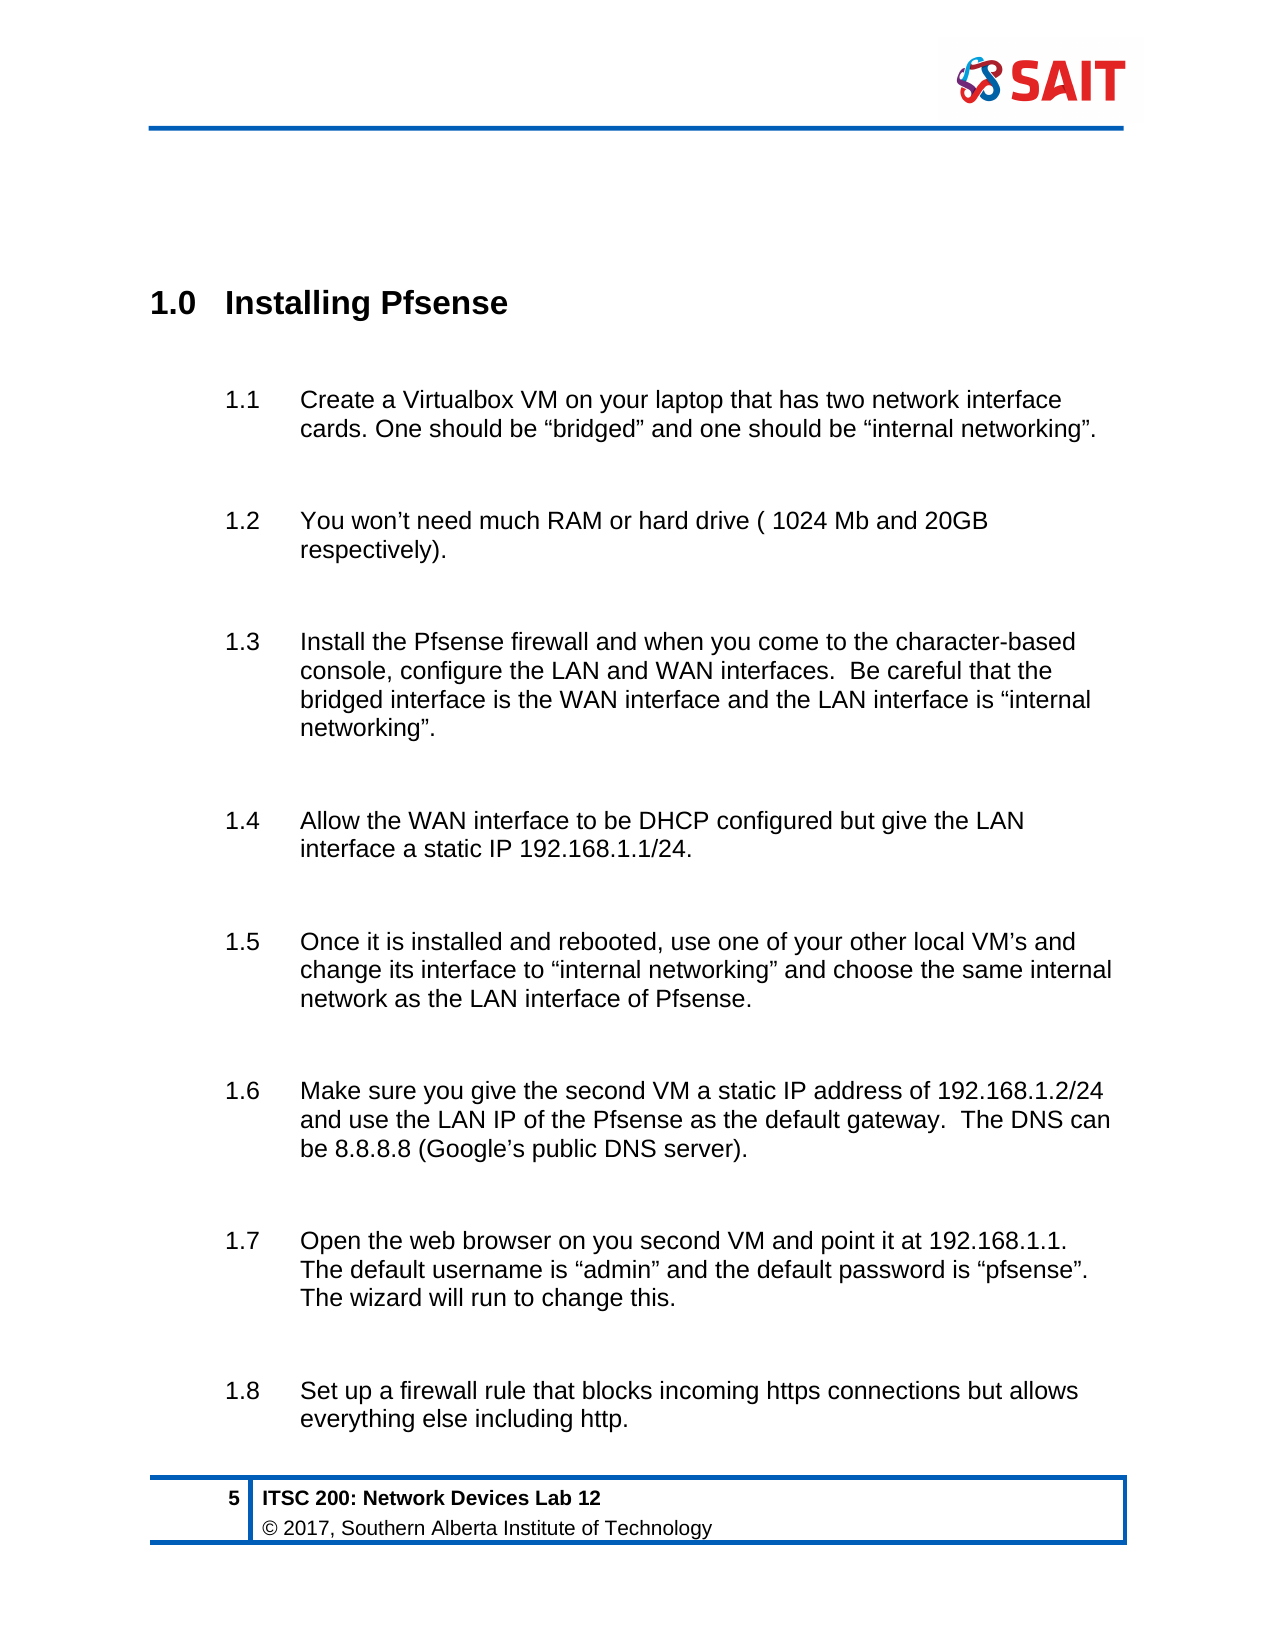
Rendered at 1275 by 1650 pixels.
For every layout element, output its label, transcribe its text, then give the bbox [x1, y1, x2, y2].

subtitle Open the web browser on you second VM and point it at 192.168.1.1. The default username is “admin” and the default password is “pfsense”. The wizard will run to change this. [225, 1226, 1125, 1351]
subtitle Installing Pfsense [150, 283, 1125, 360]
subtitle Set up a firewall rule that blocks incoming https connections but allows everything else including http. [225, 1376, 1125, 1472]
subtitle Once it is installed and rebooted, use one of your other local VM’s and change its interface to “internal networking” and choose the same internal network as the LAN interface of Pfsense. [225, 927, 1125, 1051]
subtitle Allow the WAN interface to be DHCP configured but give the LAN interface a static IP 192.168.1.1/24. [225, 806, 1125, 902]
subtitle You won’t need much RAM or hard drive ( 1024 Mb and 20GB respectively). [225, 506, 1125, 602]
subtitle Install the Pfsense firewall and when you come to the character-based console, configure the LAN and WAN interfaces. Be careful that the bridged interface is the WAN interface and the LAN interface is “internal networking”. [225, 627, 1125, 781]
subtitle Create a Virtualbox VM on your laptop that has two network interface cards. One should be “bridged” and one should be “internal networking”. [225, 385, 1125, 481]
subtitle Make sure you give the second VM a static IP address of 192.168.1.2/24 and use the LAN IP of the Pfsense as the default gateway. The DNS can be 8.8.8.8 (Google’s public DNS server). [225, 1076, 1125, 1201]
picture [937, 37, 1145, 123]
